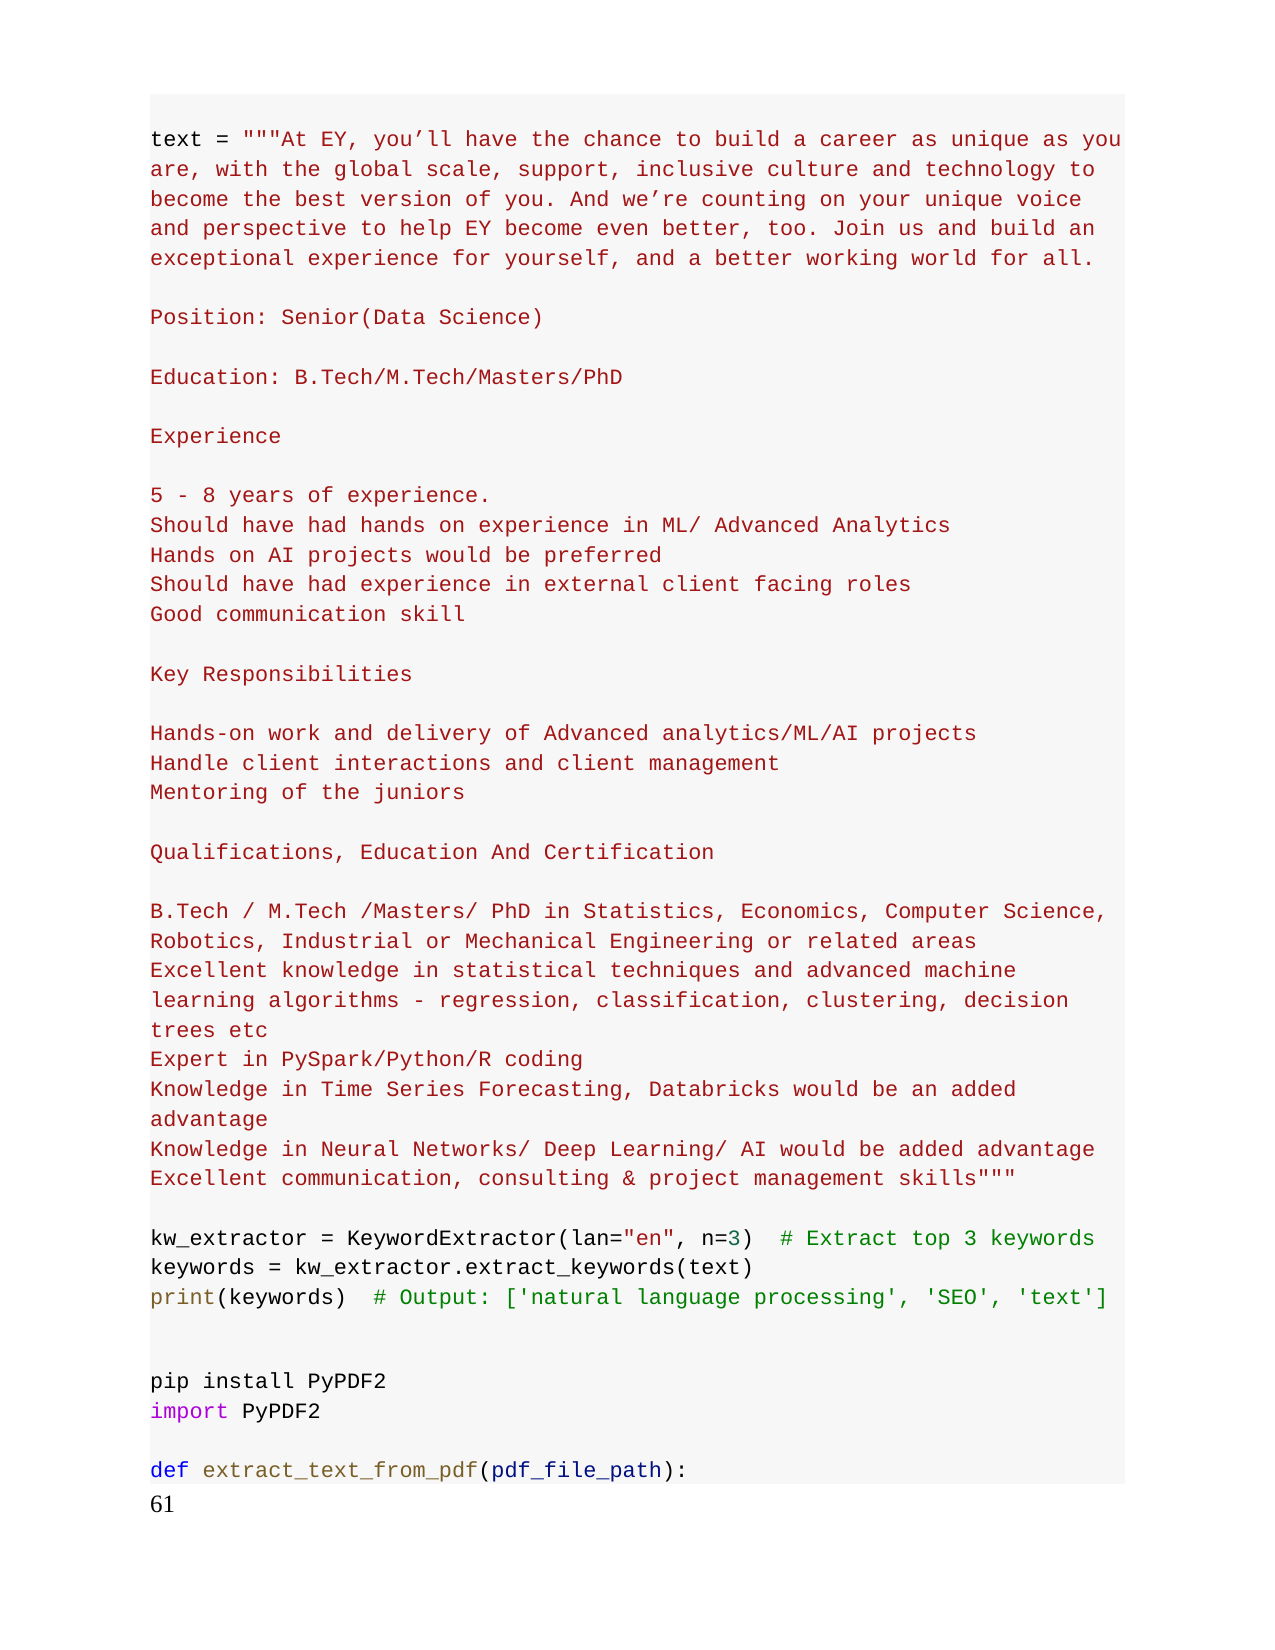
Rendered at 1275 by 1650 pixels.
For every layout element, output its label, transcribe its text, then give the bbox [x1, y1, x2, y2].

text Key Responsibilities [150, 658, 1125, 687]
text kw_extractor = KeywordExtractor(lan="en", n=3) # Extract top 3 keywords [150, 1222, 1125, 1252]
text Position: Senior(Data Science) [150, 302, 1125, 331]
text Should have had hands on experience in ML/ Advanced Analytics [150, 509, 1125, 539]
text Hands on AI projects would be preferred [150, 539, 1125, 569]
text B.Tech / M.Tech /Masters/ PhD in Statistics, Economics, Computer Science, Robotics, Industrial or Mechanical Engineering or related areas [150, 895, 1125, 955]
text Knowledge in Neural Networks/ Deep Learning/ AI would be added advantage [150, 1133, 1125, 1162]
text def extract_text_from_pdf(pdf_file_path): [150, 1455, 1125, 1484]
text Qualifications, Education And Certification [150, 836, 1125, 866]
text print(keywords) # Output: ['natural language processing', 'SEO', 'text'] [150, 1281, 1125, 1311]
text text = """At EY, you’ll have the chance to build a career as unique as you are, with the global scale, support, inclusive culture and technology to become the best version of you. And we’re counting on your unique voice and perspective to help EY become even better, too. Join us and build an exceptional experience for yourself, and a better working world for all. [150, 123, 1125, 272]
text Experience [150, 420, 1125, 450]
text Excellent knowledge in statistical techniques and advanced machine learning algorithms - regression, classification, clustering, decision trees etc [150, 955, 1125, 1044]
text Excellent communication, consulting & project management skills""" [150, 1162, 1125, 1192]
text Handle client interactions and client management [150, 747, 1125, 777]
text keywords = kw_extractor.extract_keywords(text) [150, 1252, 1125, 1281]
text Should have had experience in external client facing roles [150, 569, 1125, 598]
text pip install PyPDF2 [150, 1366, 1125, 1395]
text Expert in PySpark/Python/R coding [150, 1044, 1125, 1073]
text Knowledge in Time Series Forecasting, Databricks would be an added advantage [150, 1073, 1125, 1133]
text Hands-on work and delivery of Advanced analytics/ML/AI projects [150, 717, 1125, 747]
text Education: B.Tech/M.Tech/Masters/PhD [150, 361, 1125, 391]
text Good communication skill [150, 598, 1125, 628]
text 5 - 8 years of experience. [150, 480, 1125, 509]
text Mentoring of the juniors [150, 777, 1125, 806]
text import PyPDF2 [150, 1395, 1125, 1425]
